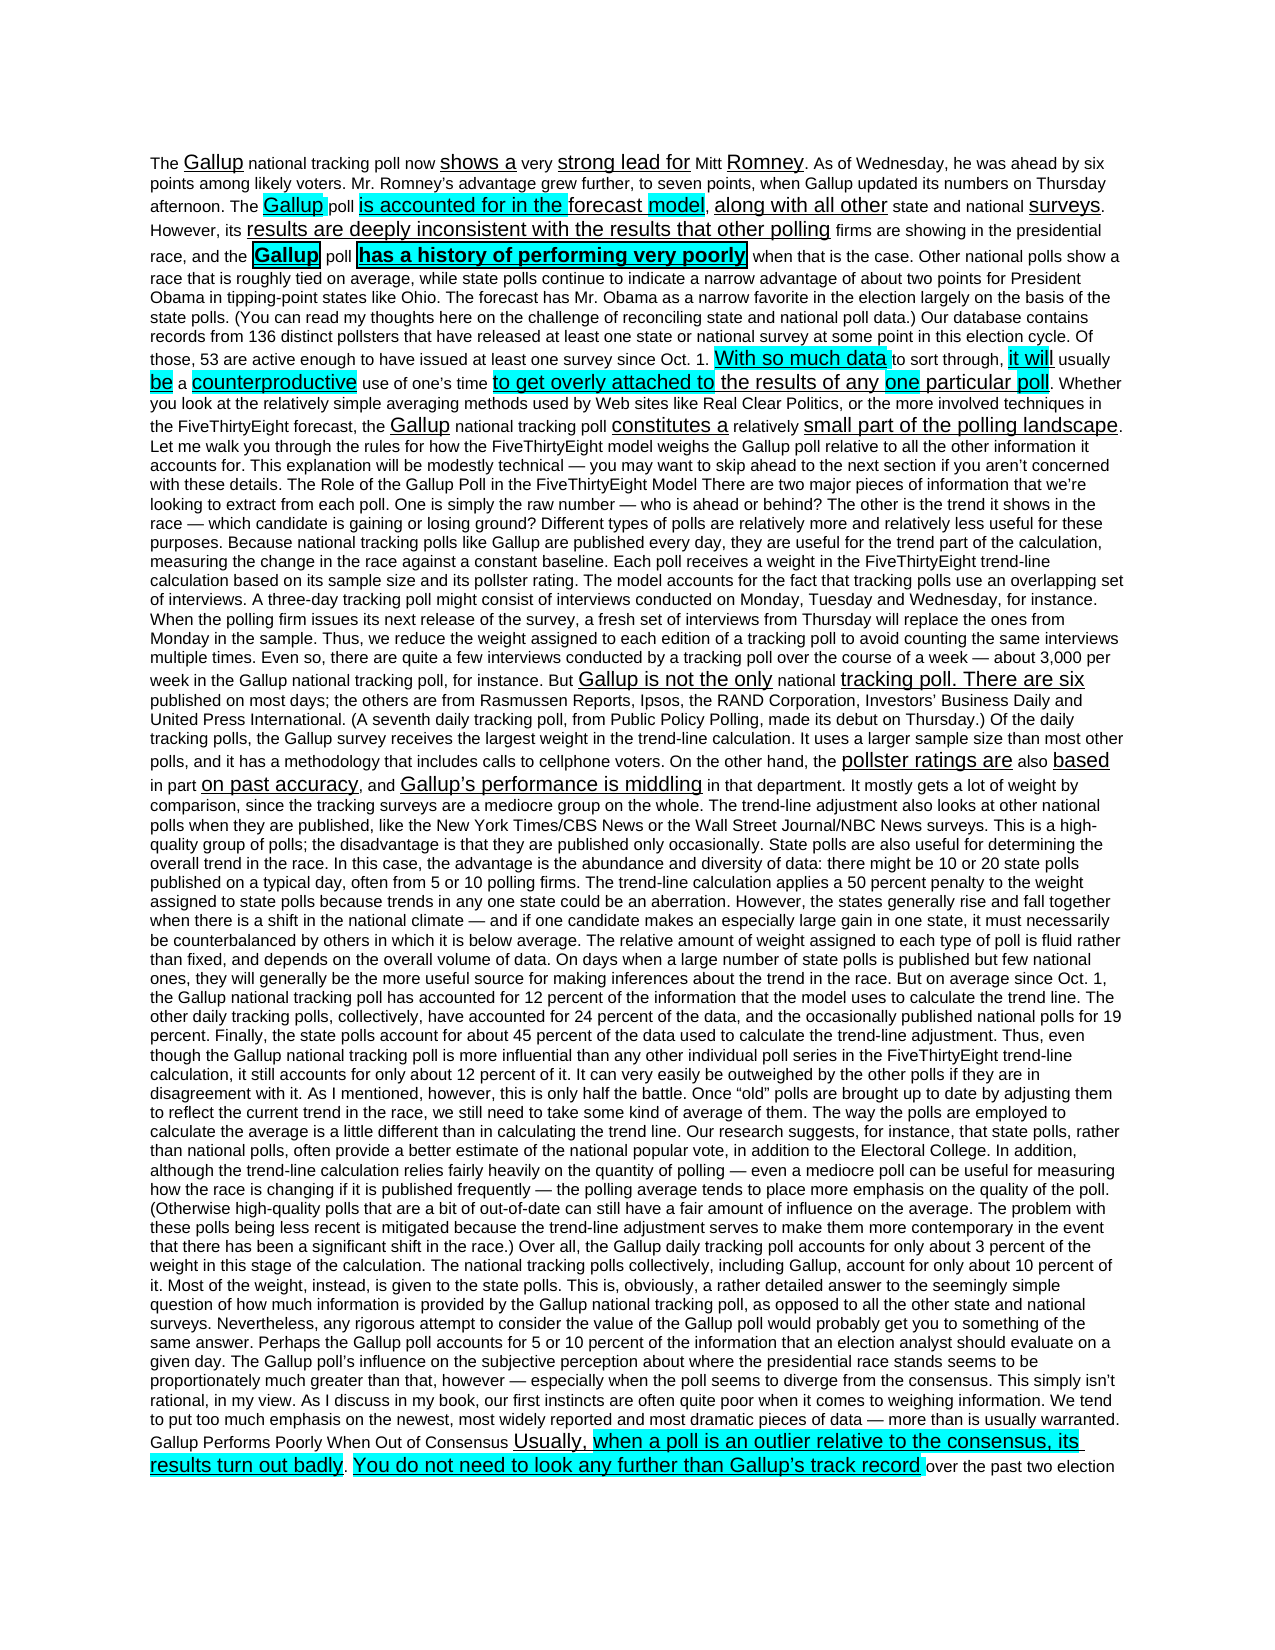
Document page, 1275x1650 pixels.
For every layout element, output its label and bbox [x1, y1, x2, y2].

text [150, 150, 1125, 1477]
